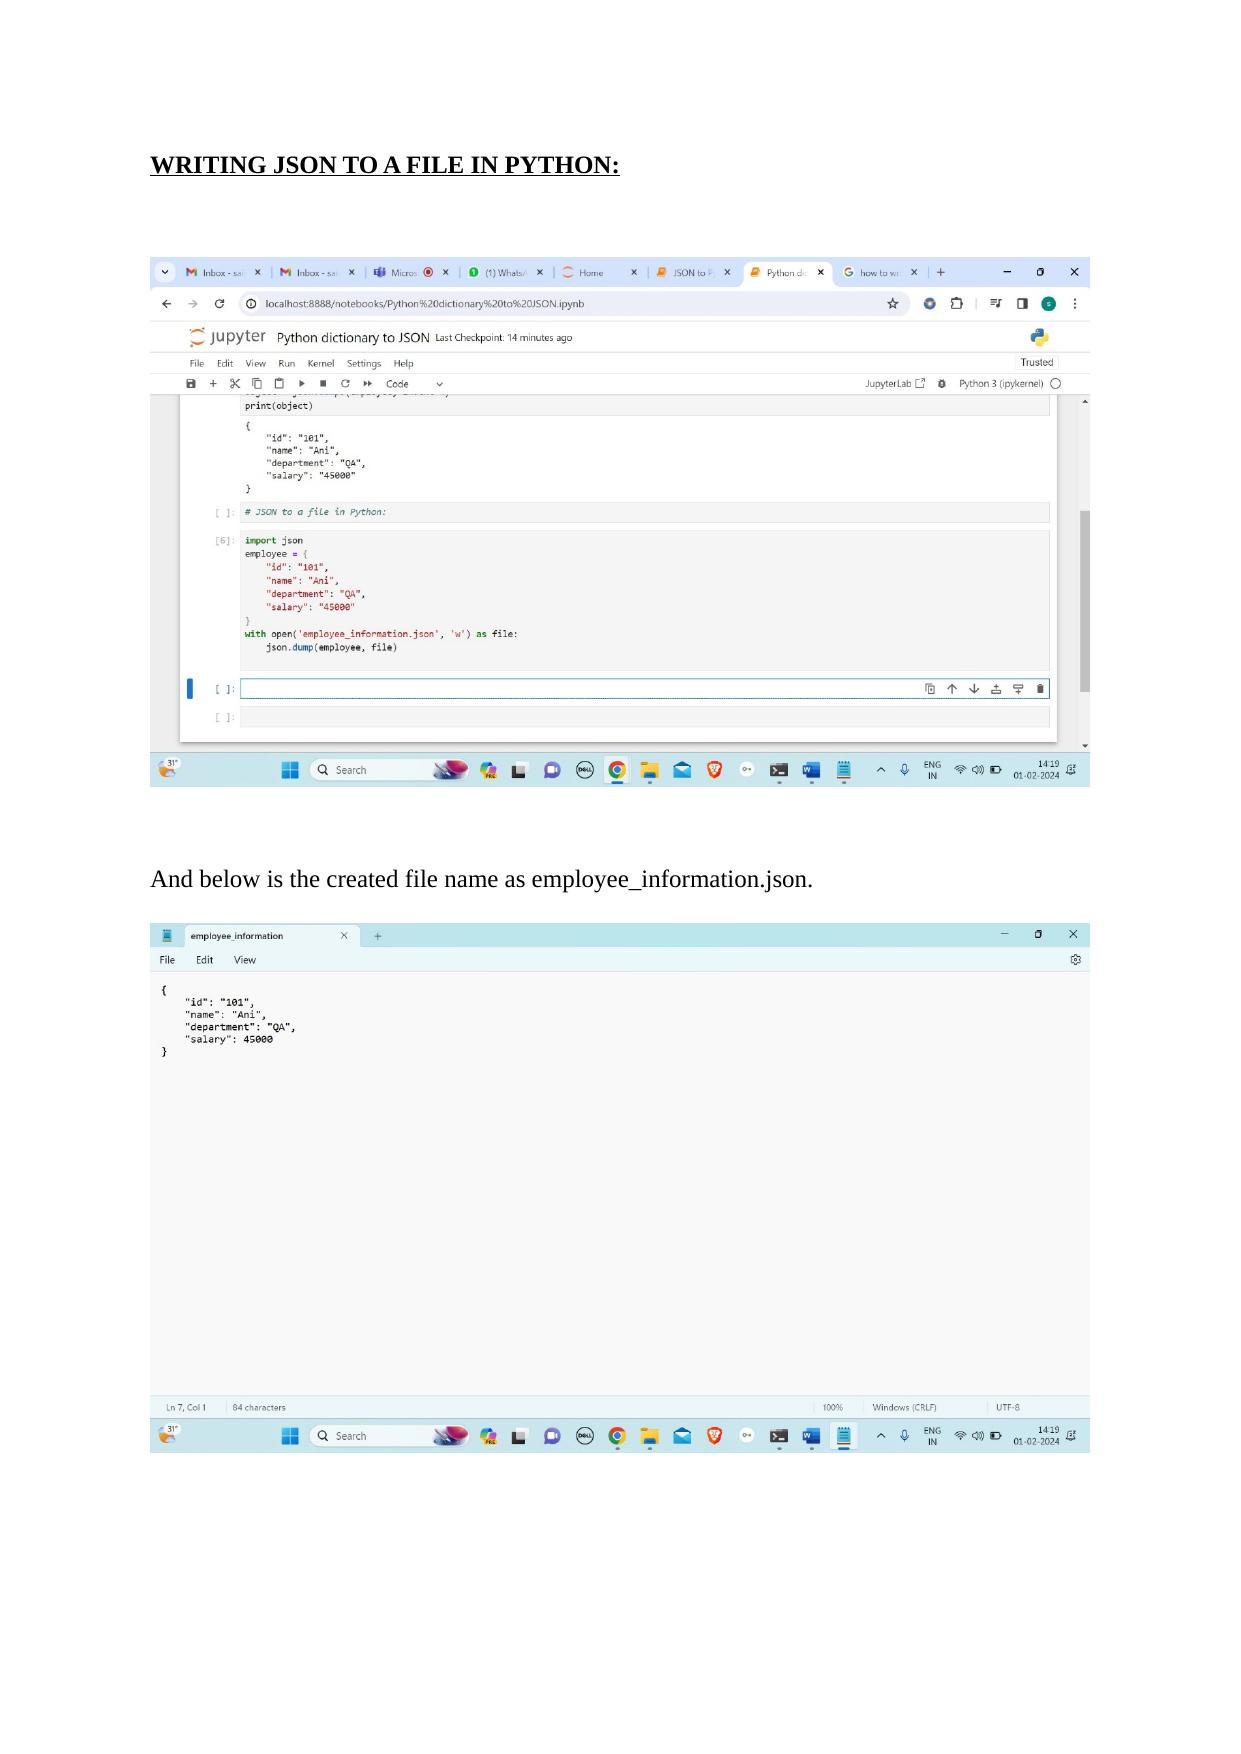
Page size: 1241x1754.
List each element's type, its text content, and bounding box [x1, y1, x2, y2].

text And below is the created file name as employee_information.json. [150, 864, 1090, 892]
picture [150, 257, 1091, 787]
picture [150, 923, 1091, 1453]
text WRITING JSON TO A FILE IN PYTHON: [150, 150, 1090, 179]
